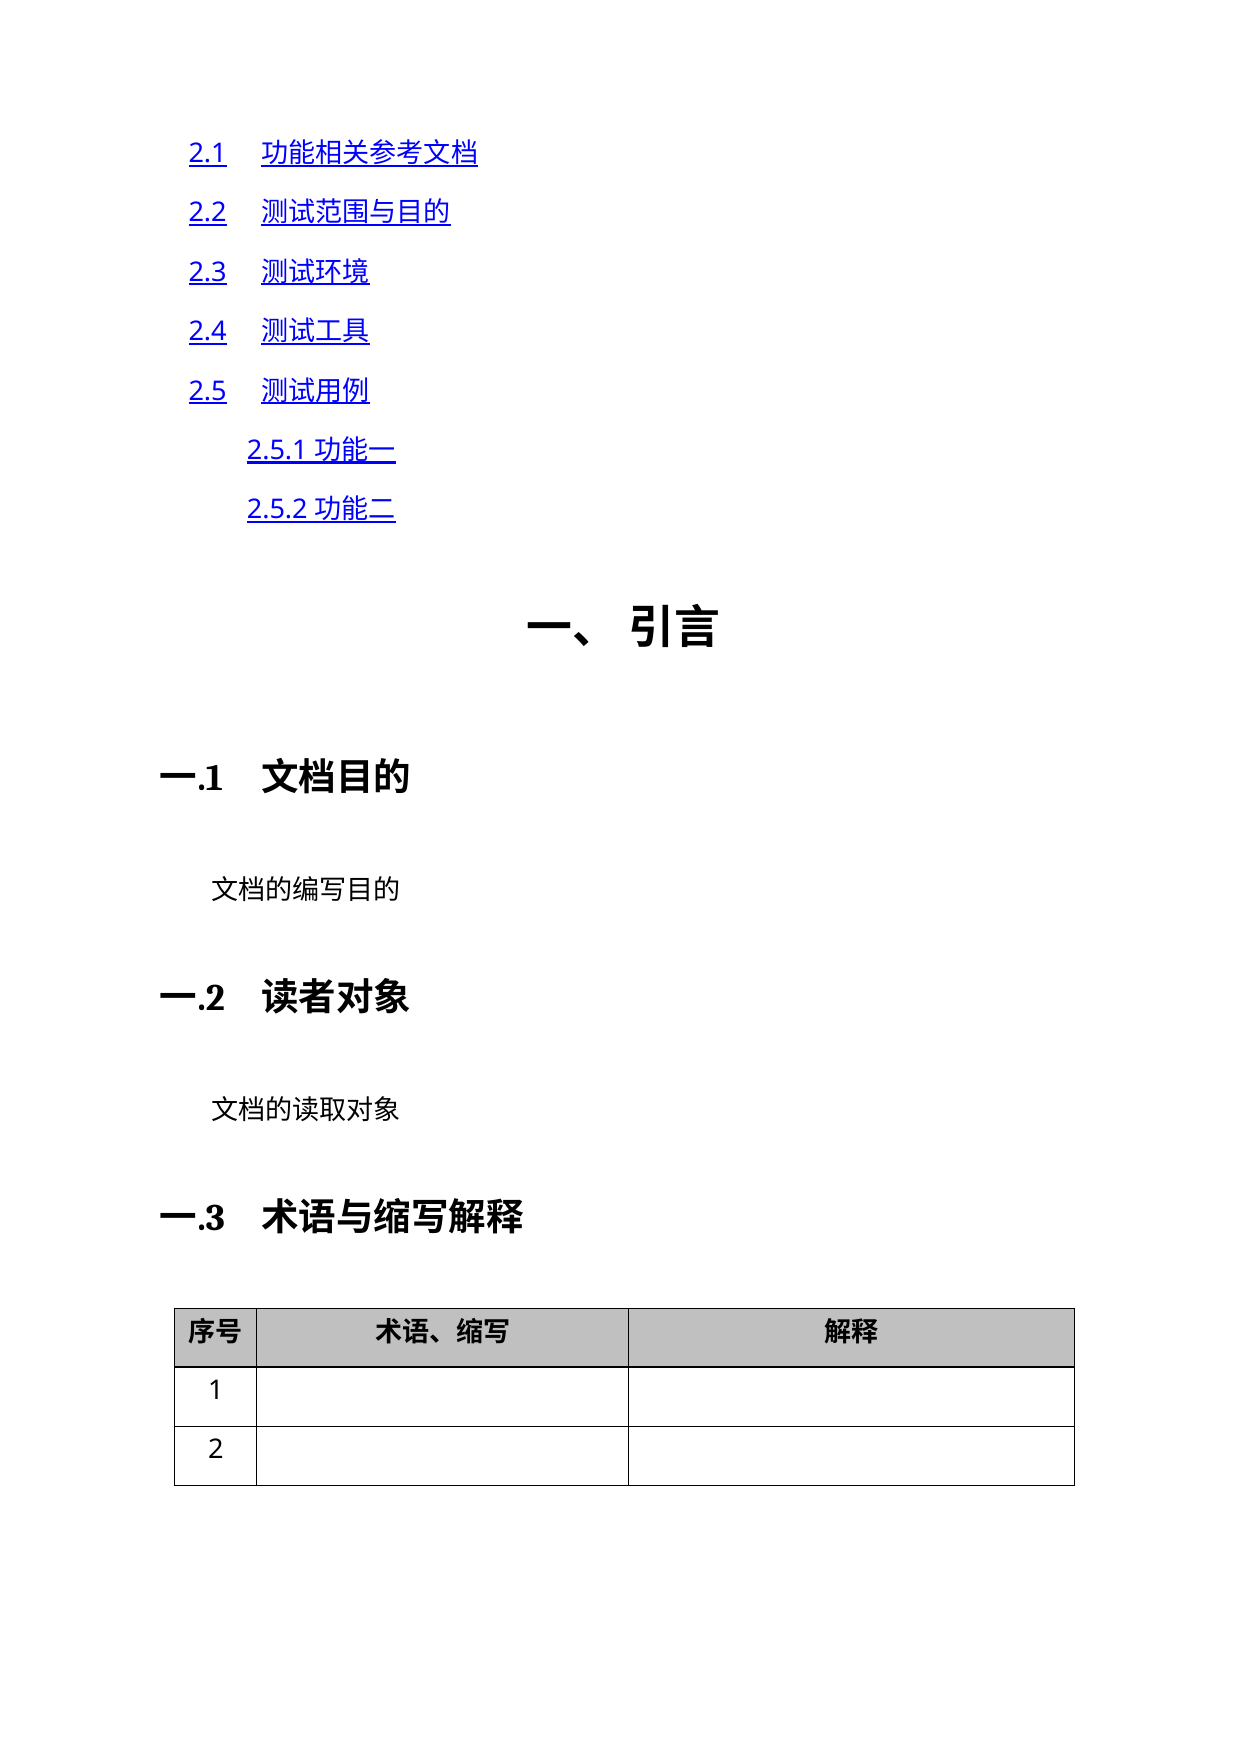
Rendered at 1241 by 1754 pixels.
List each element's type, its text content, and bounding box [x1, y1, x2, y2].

table_cell 2 [175, 1427, 256, 1484]
table_cell 1 [175, 1368, 256, 1426]
text 2.3 测试环境 5 [188, 250, 1087, 289]
subtitle 文档目的 [159, 734, 1087, 813]
text 2.1 功能相关参考文档 5 [188, 131, 1087, 171]
text 2.4 测试工具 5 [188, 309, 1087, 349]
table_header 术语、缩写 [257, 1309, 628, 1366]
table_header 解释 [629, 1309, 1074, 1366]
text 文档的编写目的 [130, 868, 1087, 907]
text 2.5.1 功能一 5 [247, 428, 1087, 467]
table_header 序号 [175, 1309, 256, 1366]
text 2.2 测试范围与目的 5 [188, 190, 1087, 230]
text 2.5 测试用例 5 [188, 368, 1087, 408]
table_cell [257, 1427, 628, 1484]
text 2.5.2 功能二 6 [247, 487, 1087, 527]
table_cell [629, 1427, 1074, 1484]
subtitle 引言 [159, 584, 1087, 663]
subtitle 读者对象 [159, 954, 1087, 1033]
table_cell [257, 1368, 628, 1426]
text 文档的读取对象 [130, 1087, 1087, 1127]
table_cell [629, 1368, 1074, 1426]
subtitle 术语与缩写解释 [159, 1174, 1087, 1253]
